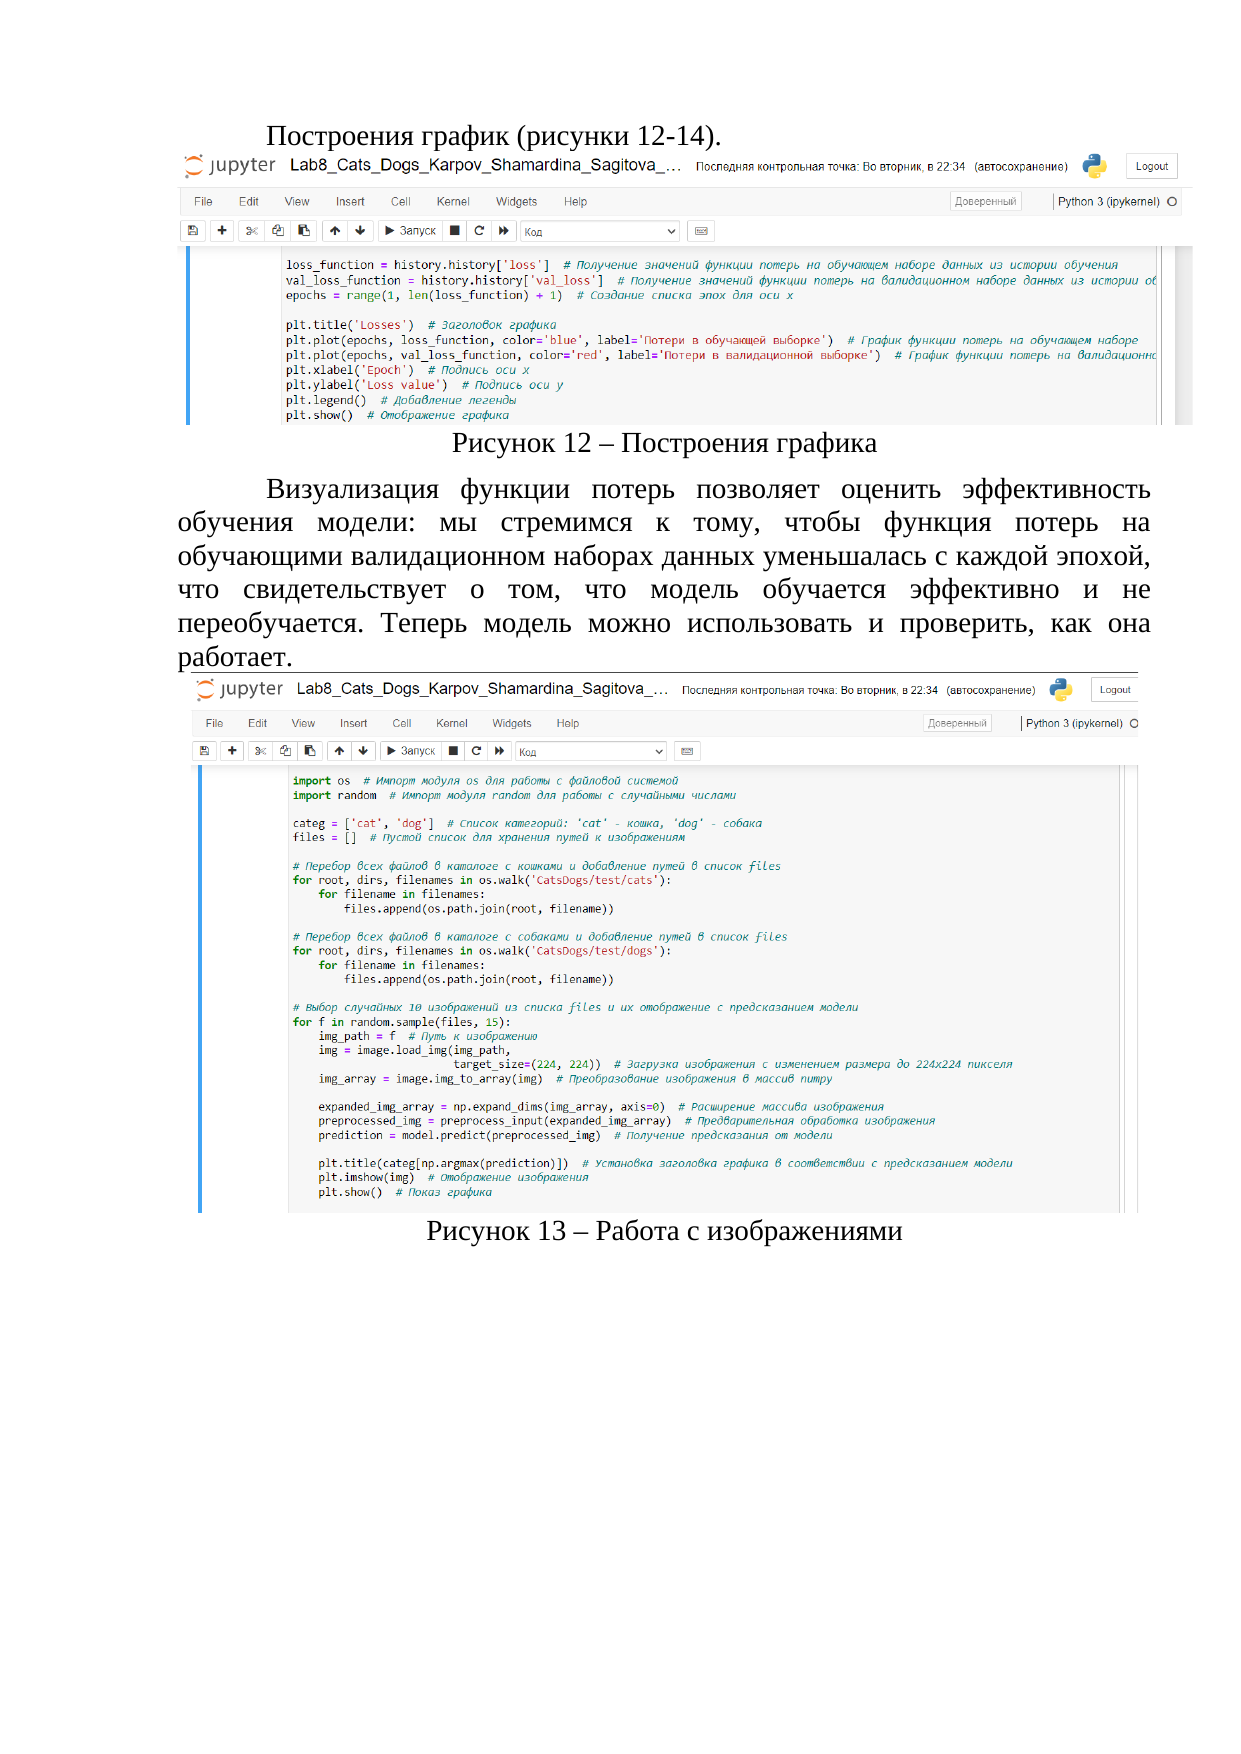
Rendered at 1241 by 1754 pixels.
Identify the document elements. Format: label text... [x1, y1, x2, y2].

picture [177, 151, 1193, 425]
text Рисунок 12 – Построения графика [177, 425, 1152, 458]
text Построения график (рисунки 12-14). [177, 118, 1152, 151]
text Визуализация функции потерь позволяет оценить эффективность обучения модели: мы стремимся к тому, чтобы функция потерь на обучающими валидационном наборах данных уменьшалась с каждой эпохой, что свидетельствует о том, что модель обучается эффективно и не переобучается. Теперь модель можно использовать и проверить, как она работает. [177, 471, 1152, 672]
text Рисунок 13 – Работа с изображениями [177, 1213, 1152, 1246]
picture [190, 672, 1139, 1213]
